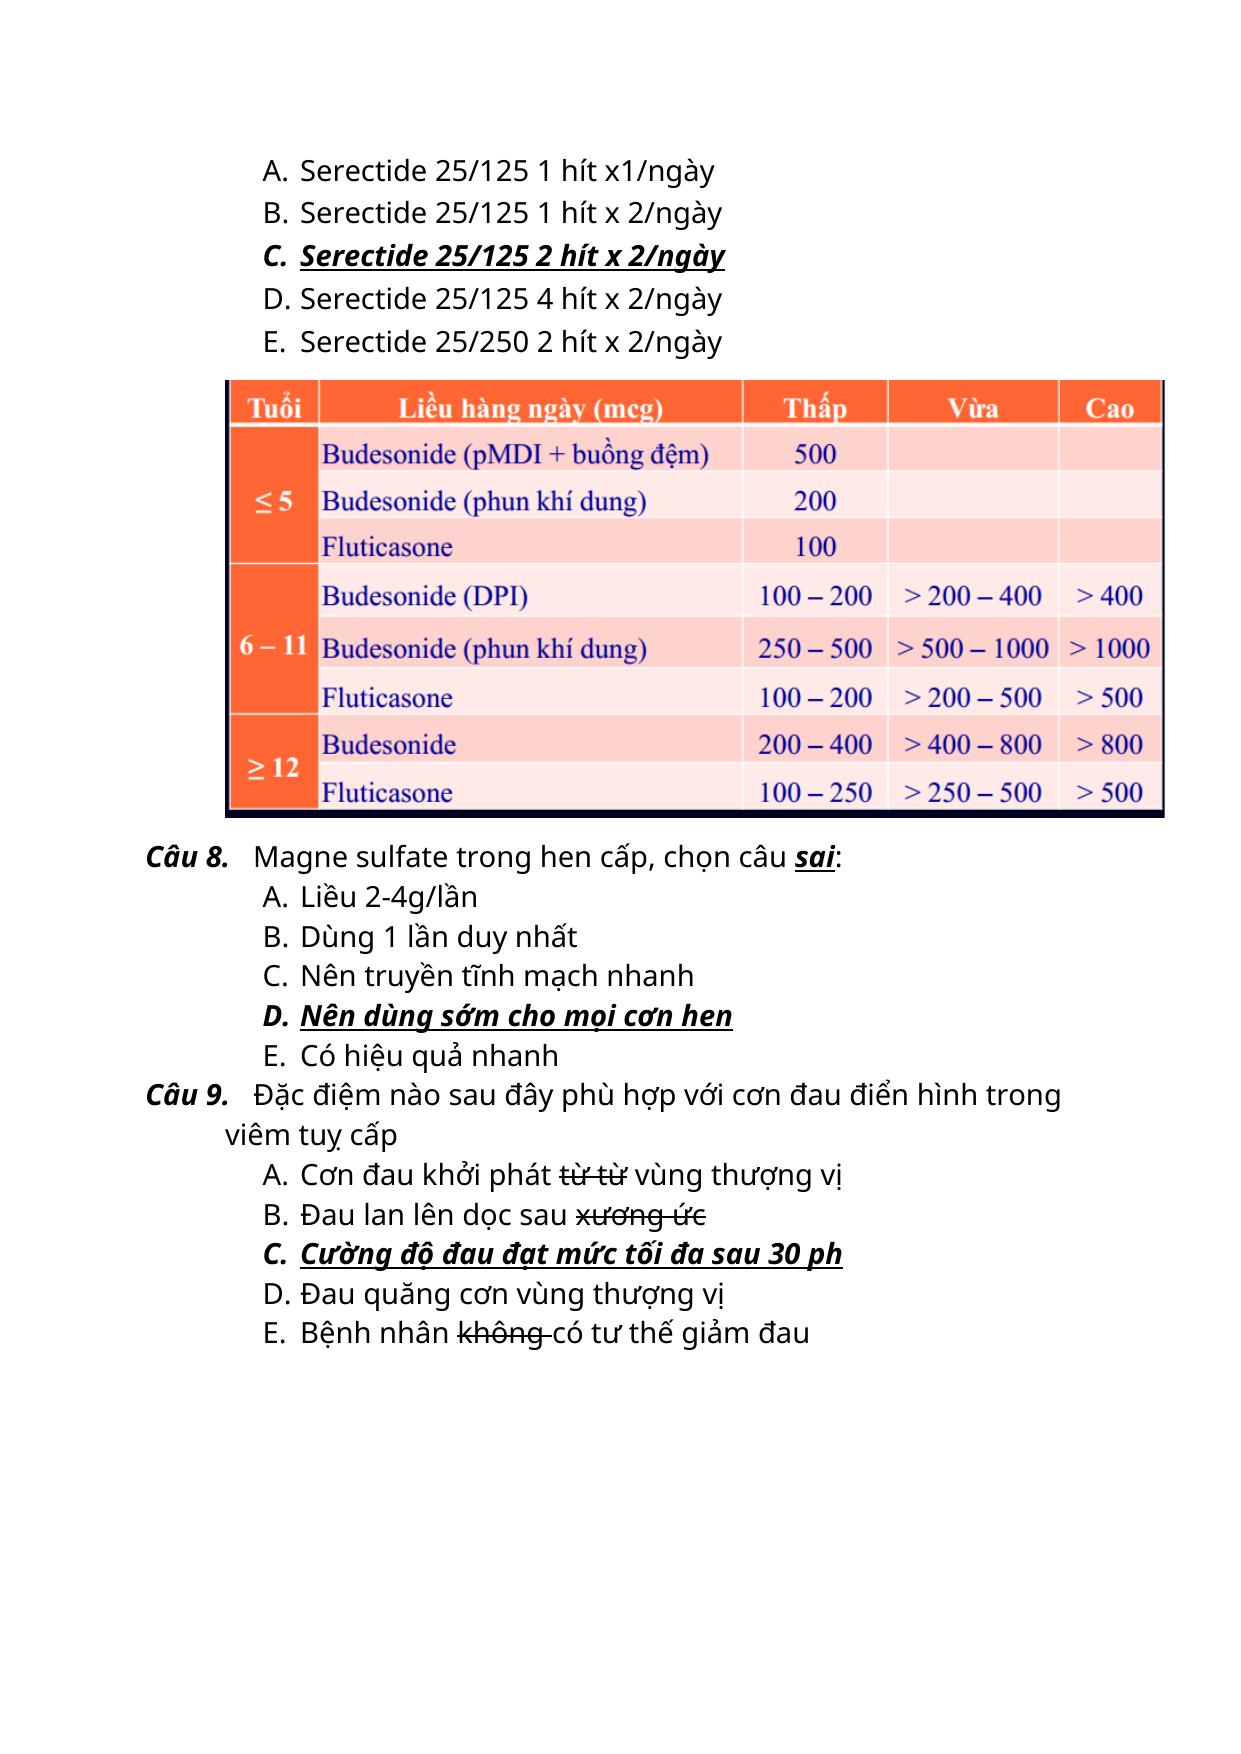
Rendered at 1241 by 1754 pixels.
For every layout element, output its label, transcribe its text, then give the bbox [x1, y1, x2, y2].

list Bệnh nhân không có tư thế giảm đau [262, 1313, 1090, 1352]
list Đặc điệm nào sau đây phù hợp với cơn đau điển hình trong viêm tuỵ cấp [187, 1075, 1090, 1154]
list Magne sulfate trong hen cấp, chọn câu sai: [187, 837, 1090, 876]
list Serectide 25/125 1 hít x 2/ngày [262, 193, 1090, 232]
list Serectide 25/125 1 hít x1/ngày [262, 150, 1090, 190]
list Có hiệu quả nhanh [262, 1035, 1090, 1075]
picture [225, 380, 1165, 818]
list Đau lan lên dọc sau xương ức [262, 1194, 1090, 1233]
list Serectide 25/125 2 hít x 2/ngày [262, 236, 1090, 275]
list Nên dùng sớm cho mọi cơn hen [262, 995, 1090, 1035]
list Đau quăng cơn vùng thượng vị [262, 1273, 1090, 1313]
list Cường độ đau đạt mức tối đa sau 30 ph [262, 1233, 1090, 1273]
list Serectide 25/250 2 hít x 2/ngày [262, 321, 1090, 361]
list Liều 2-4g/lần [262, 876, 1090, 916]
list Nên truyền tĩnh mạch nhanh [262, 956, 1090, 995]
list Dùng 1 lần duy nhất [262, 916, 1090, 956]
list Cơn đau khởi phát từ từ vùng thượng vị [262, 1154, 1090, 1194]
list Serectide 25/125 4 hít x 2/ngày [262, 278, 1090, 318]
